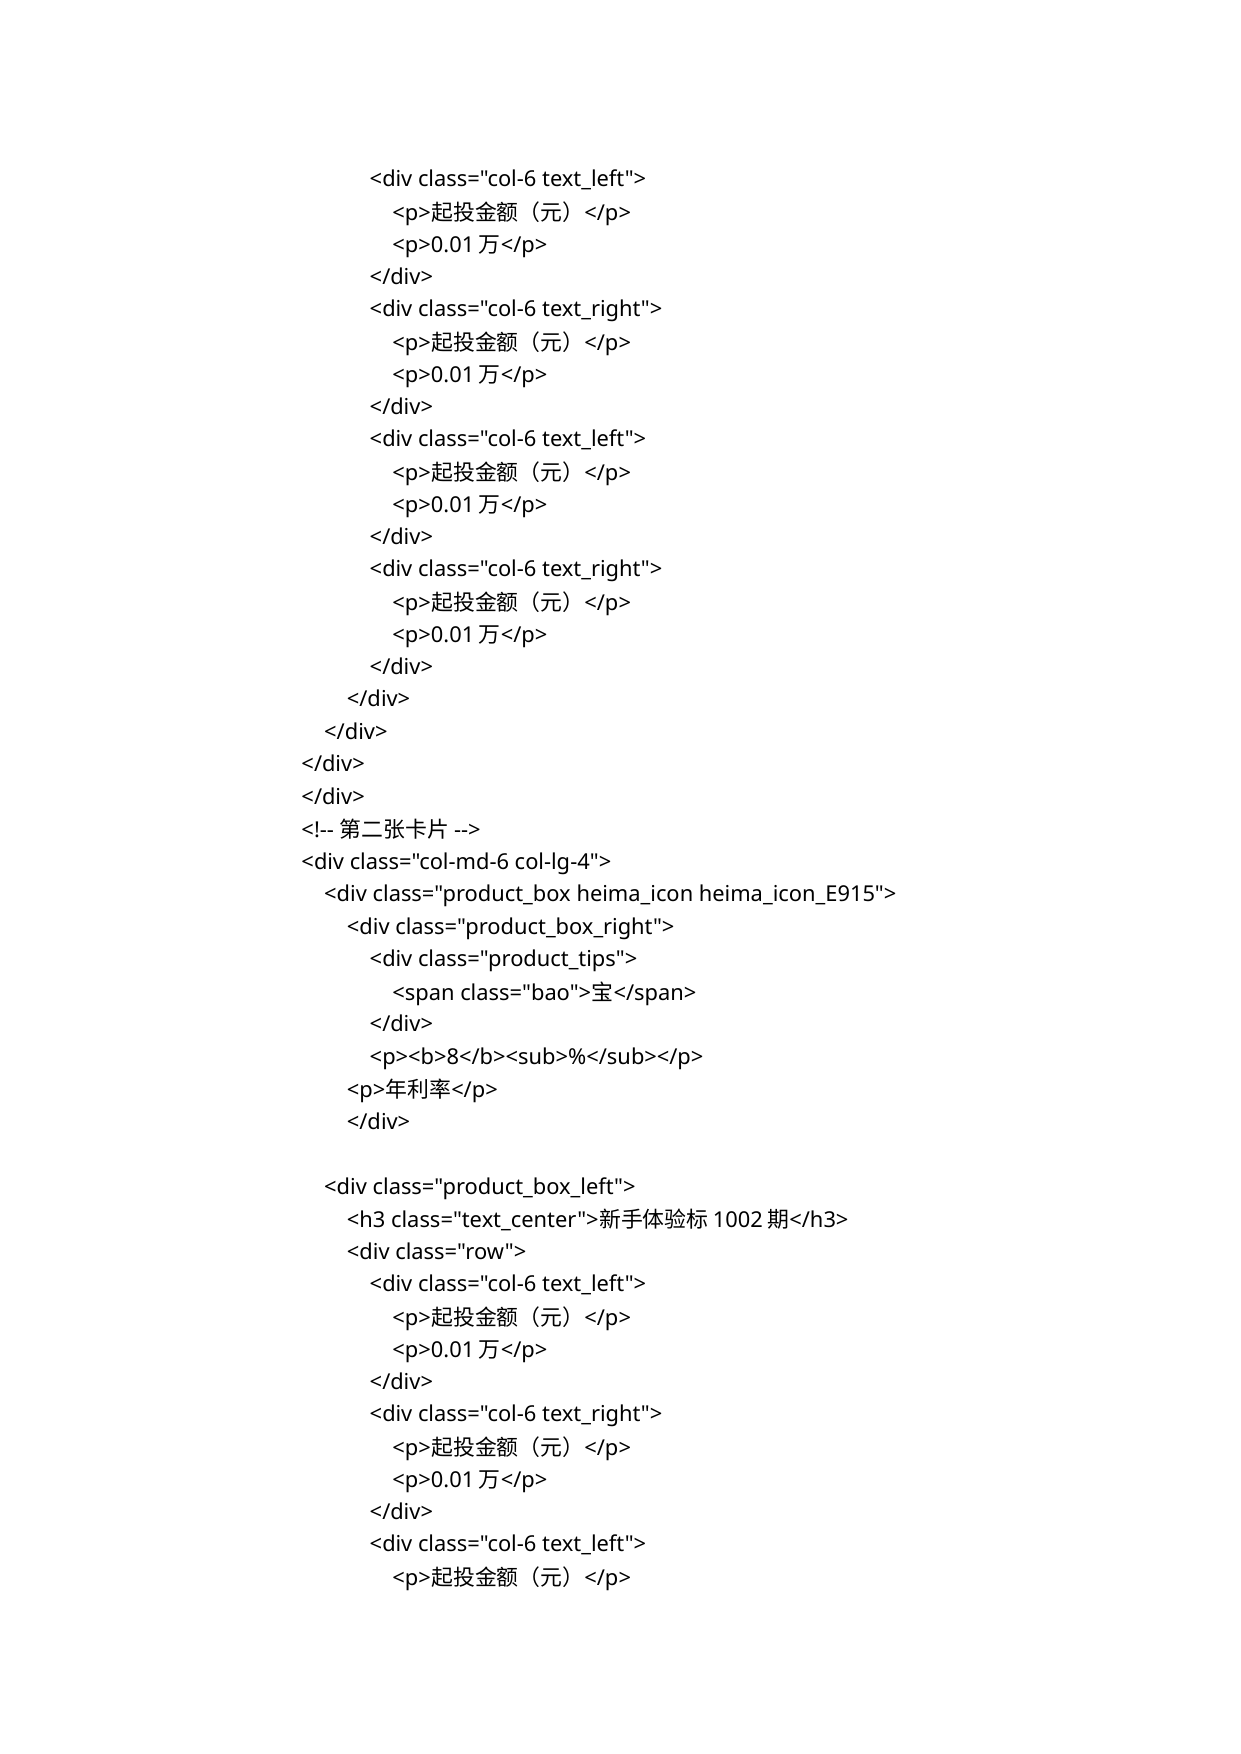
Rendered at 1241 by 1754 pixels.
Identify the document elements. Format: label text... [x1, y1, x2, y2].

text <!-- 第二张卡片 --> [187, 812, 1053, 844]
text </div> [187, 1494, 1053, 1527]
text <p>起投金额（元）</p> [187, 1429, 1053, 1462]
text <div class="product_box_right"> [187, 909, 1053, 942]
text <span class="bao">宝</span> [187, 974, 1053, 1007]
text </div> [187, 779, 1053, 812]
text <div class="col-6 text_left"> [187, 162, 1053, 194]
text </div> [187, 714, 1053, 747]
text <p>起投金额（元）</p> [187, 584, 1053, 617]
text <h3 class="text_center">新手体验标1002期</h3> [187, 1202, 1053, 1234]
text <p>起投金额（元）</p> [187, 454, 1053, 487]
text <div class="col-6 text_left"> [187, 422, 1053, 454]
text <p>年利率</p> [187, 1072, 1053, 1104]
text </div> [187, 649, 1053, 682]
text <p>起投金额（元）</p> [187, 1299, 1053, 1332]
text </div> [187, 1104, 1053, 1137]
text <div class="col-6 text_right"> [187, 552, 1053, 584]
text <p>0.01万</p> [187, 357, 1053, 389]
text <div class="product_box heima_icon heima_icon_E915"> [187, 877, 1053, 909]
text <div class="product_box_left"> [187, 1169, 1053, 1202]
text </div> [187, 682, 1053, 714]
text <p>起投金额（元）</p> [187, 1559, 1053, 1592]
text <div class="col-6 text_left"> [187, 1527, 1053, 1559]
text </div> [187, 519, 1053, 552]
text <div class="col-6 text_right"> [187, 292, 1053, 324]
text <p>起投金额（元）</p> [187, 194, 1053, 227]
text </div> [187, 259, 1053, 292]
text <p>0.01万</p> [187, 1462, 1053, 1494]
text <p>0.01万</p> [187, 227, 1053, 259]
text <p>0.01万</p> [187, 487, 1053, 519]
text </div> [187, 1007, 1053, 1039]
text <div class="row"> [187, 1234, 1053, 1267]
text <div class="col-md-6 col-lg-4"> [187, 844, 1053, 877]
text <p><b>8</b><sub>%</sub></p> [187, 1039, 1053, 1072]
text <p>0.01万</p> [187, 617, 1053, 649]
text <div class="col-6 text_right"> [187, 1397, 1053, 1429]
text <p>0.01万</p> [187, 1332, 1053, 1364]
text </div> [187, 389, 1053, 422]
text <div class="product_tips"> [187, 942, 1053, 974]
text </div> [187, 1364, 1053, 1397]
text <div class="col-6 text_left"> [187, 1267, 1053, 1299]
text <p>起投金额（元）</p> [187, 324, 1053, 357]
text </div> [187, 747, 1053, 779]
